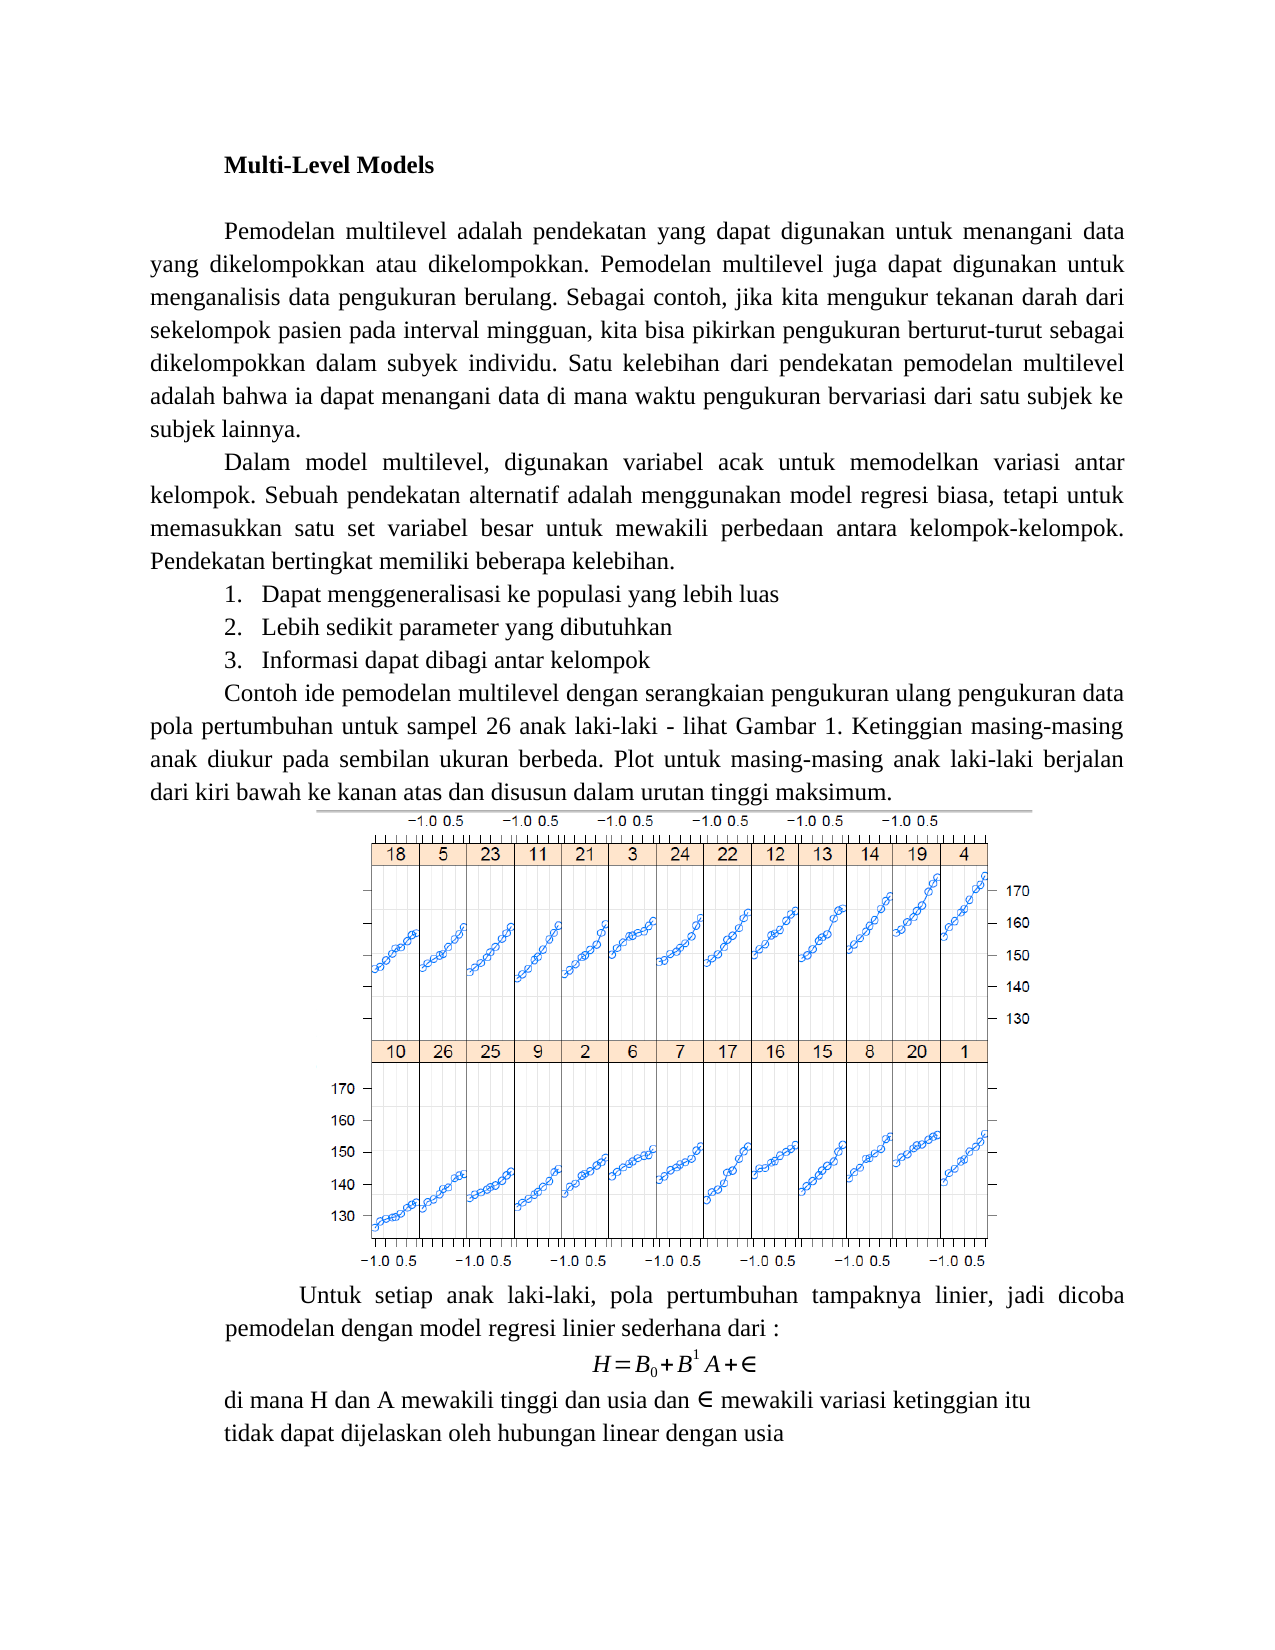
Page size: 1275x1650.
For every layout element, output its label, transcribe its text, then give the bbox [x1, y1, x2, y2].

list Contoh ide pemodelan multilevel dengan serangkaian pengukuran ulang pengukuran data pola pertumbuhan untuk sampel 26 anak laki-laki - lihat Gambar 1. Ketinggian masing-masing anak diukur pada sembilan ukuran berbeda. Plot untuk masing-masing anak laki-laki berjalan dari kiri bawah ke kanan atas dan disusun dalam urutan tinggi maksimum. [150, 678, 1125, 806]
list Dapat menggeneralisasi ke populasi yang lebih luas [224, 579, 1125, 608]
list di mana H dan A mewakili tinggi dan usia dan mewakili variasi ketinggian itu [224, 1385, 1125, 1414]
list tidak dapat dijelaskan oleh hubungan linear dengan usia [150, 1418, 1125, 1447]
list Informasi dapat dibagi antar kelompok [224, 645, 1125, 674]
list Multi-Level Models [150, 150, 1125, 179]
list Lebih sedikit parameter yang dibutuhkan [224, 612, 1125, 641]
picture [316, 810, 1033, 1276]
list Pemodelan multilevel adalah pendekatan yang dapat digunakan untuk menangani data yang dikelompokkan atau dikelompokkan. Pemodelan multilevel juga dapat digunakan untuk menganalisis data pengukuran berulang. Sebagai contoh, jika kita mengukur tekanan darah dari sekelompok pasien pada interval mingguan, kita bisa pikirkan pengukuran berturut-turut sebagai dikelompokkan dalam subyek individu. Satu kelebihan dari pendekatan pemodelan multilevel adalah bahwa ia dapat menangani data di mana waktu pengukuran bervariasi dari satu subjek ke subjek lainnya. [150, 216, 1125, 443]
list Untuk setiap anak laki-laki, pola pertumbuhan tampaknya linier, jadi dicoba pemodelan dengan model regresi linier sederhana dari : [225, 1280, 1125, 1342]
list Dalam model multilevel, digunakan variabel acak untuk memodelkan variasi antar kelompok. Sebuah pendekatan alternatif adalah menggunakan model regresi biasa, tetapi untuk memasukkan satu set variabel besar untuk mewakili perbedaan antara kelompok-kelompok. Pendekatan bertingkat memiliki beberapa kelebihan. [150, 447, 1125, 575]
